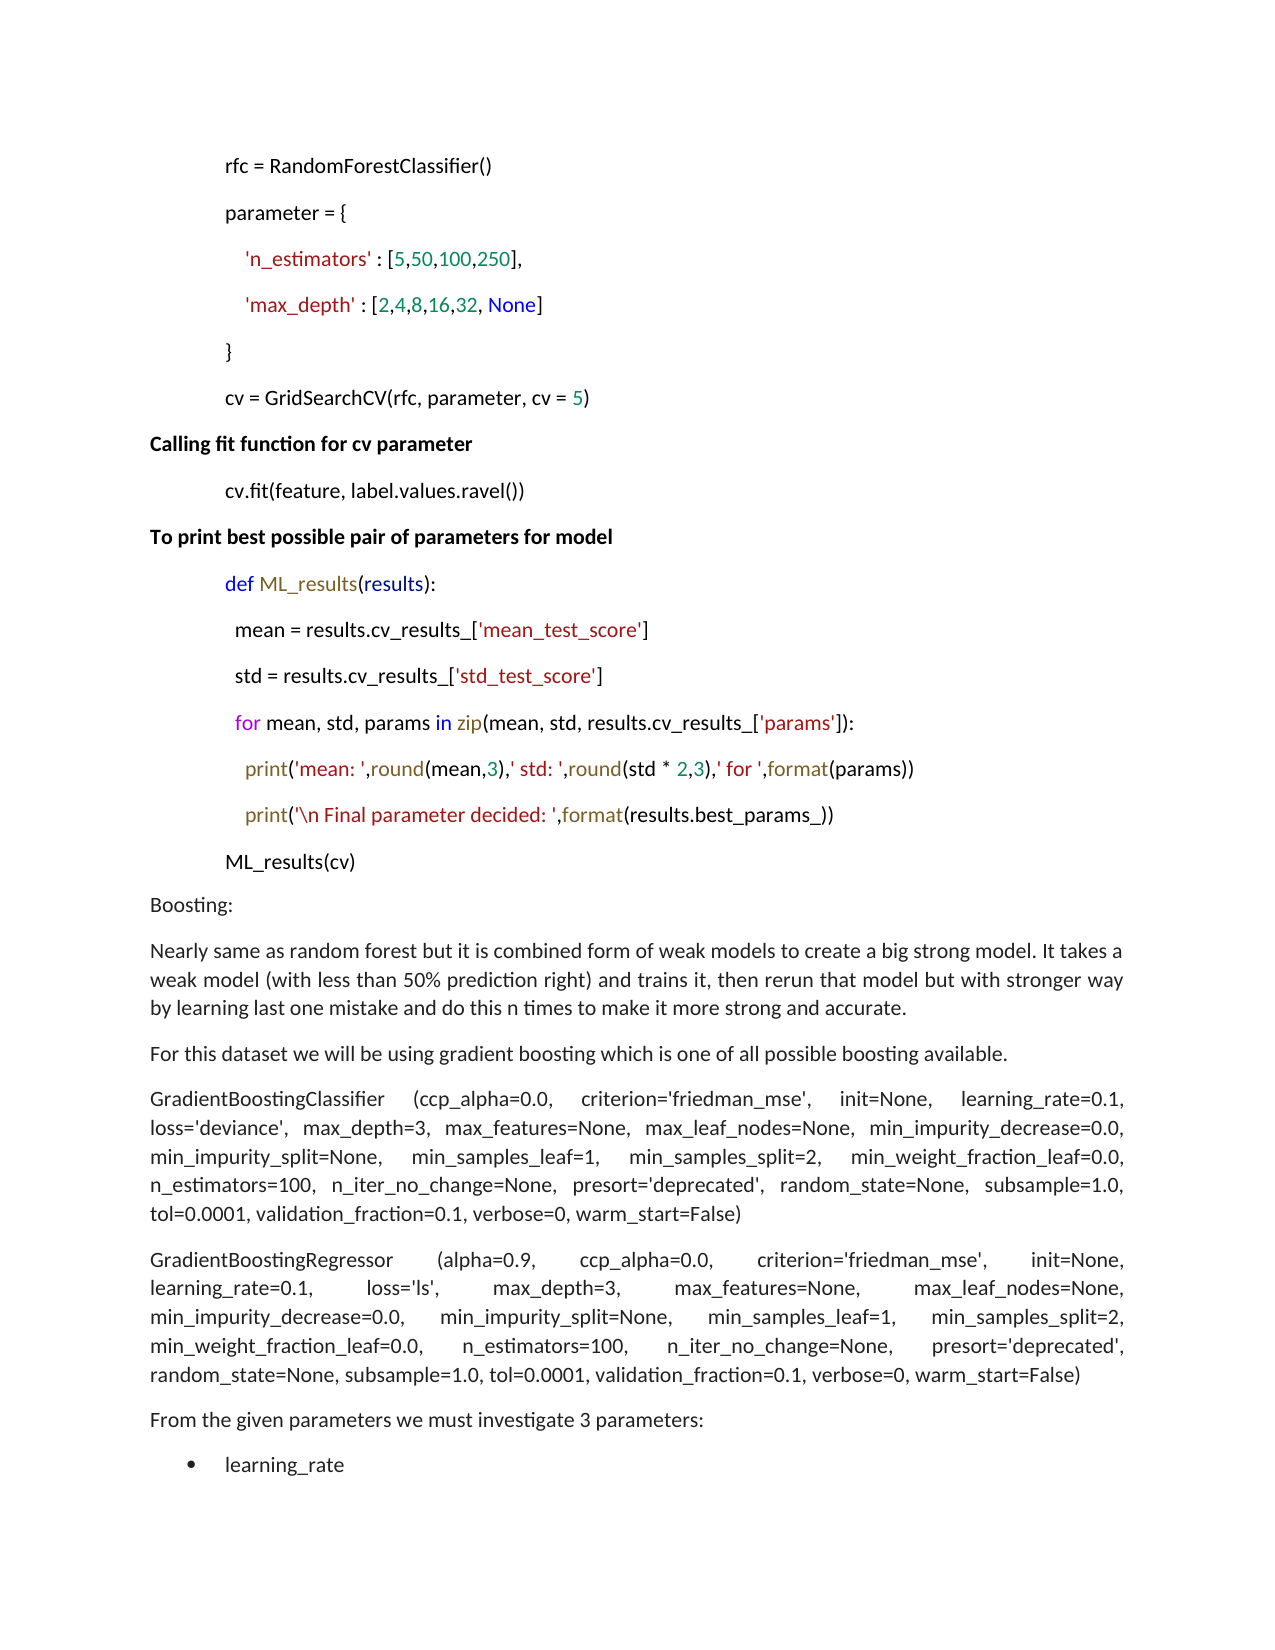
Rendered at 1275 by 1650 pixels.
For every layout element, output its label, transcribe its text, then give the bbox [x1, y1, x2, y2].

text cv.fit(feature, label.values.ravel()) [150, 474, 1125, 504]
text parameter = { [150, 196, 1125, 226]
text 'n_estimators' : [5,50,100,250], [150, 243, 1125, 272]
text GradientBoostingRegressor (alpha=0.9, ccp_alpha=0.0, criterion='friedman_mse', init=None, learning_rate=0.1, loss='ls', max_depth=3, max_features=None, max_leaf_nodes=None, min_impurity_decrease=0.0, min_impurity_split=None, min_samples_leaf=1, min_samples_split=2, min_weight_fraction_leaf=0.0, n_estimators=100, n_iter_no_change=None, presort='deprecated', random_state=None, subsample=1.0, tol=0.0001, validation_fraction=0.1, verbose=0, warm_start=False) [150, 1246, 1125, 1387]
text cv = GridSearchCV(rfc, parameter, cv = 5) [150, 382, 1125, 411]
text } [150, 335, 1125, 365]
text Boosting: [150, 892, 1125, 918]
text rfc = RandomForestClassifier() [150, 150, 1125, 180]
text 'max_depth' : [2,4,8,16,32, None] [150, 289, 1125, 319]
text print('mean: ',round(mean,3),' std: ',round(std * 2,3),' for ',format(params)) [150, 753, 1125, 782]
text From the given parameters we must investigate 3 parameters: [150, 1406, 1125, 1433]
text For this dataset we will be using gradient boosting which is one of all possible boosting available. [150, 1040, 1125, 1067]
text print('\n Final parameter decided: ',format(results.best_params_)) [150, 799, 1125, 829]
text Nearly same as random forest but it is combined form of weak models to create a big strong model. It takes a weak model (with less than 50% prediction right) and trains it, then rerun that model but with stronger way by learning last one mistake and do this n times to make it more strong and accurate. [150, 937, 1125, 1021]
text Calling fit function for cv parameter [150, 428, 1125, 458]
text std = results.cv_results_['std_test_score'] [150, 660, 1125, 689]
text for mean, std, params in zip(mean, std, results.cv_results_['params']): [150, 706, 1125, 736]
text To print best possible pair of parameters for model [150, 521, 1125, 551]
text mean = results.cv_results_['mean_test_score'] [150, 613, 1125, 643]
text GradientBoostingClassifier (ccp_alpha=0.0, criterion='friedman_mse', init=None, learning_rate=0.1, loss='deviance', max_depth=3, max_features=None, max_leaf_nodes=None, min_impurity_decrease=0.0, min_impurity_split=None, min_samples_leaf=1, min_samples_split=2, min_weight_fraction_leaf=0.0, n_estimators=100, n_iter_no_change=None, presort='deprecated', random_state=None, subsample=1.0, tol=0.0001, validation_fraction=0.1, verbose=0, warm_start=False) [150, 1085, 1125, 1227]
text ML_results(cv) [150, 845, 1125, 875]
text def ML_results(results): [150, 567, 1125, 597]
list learning_rate [187, 1452, 1125, 1478]
